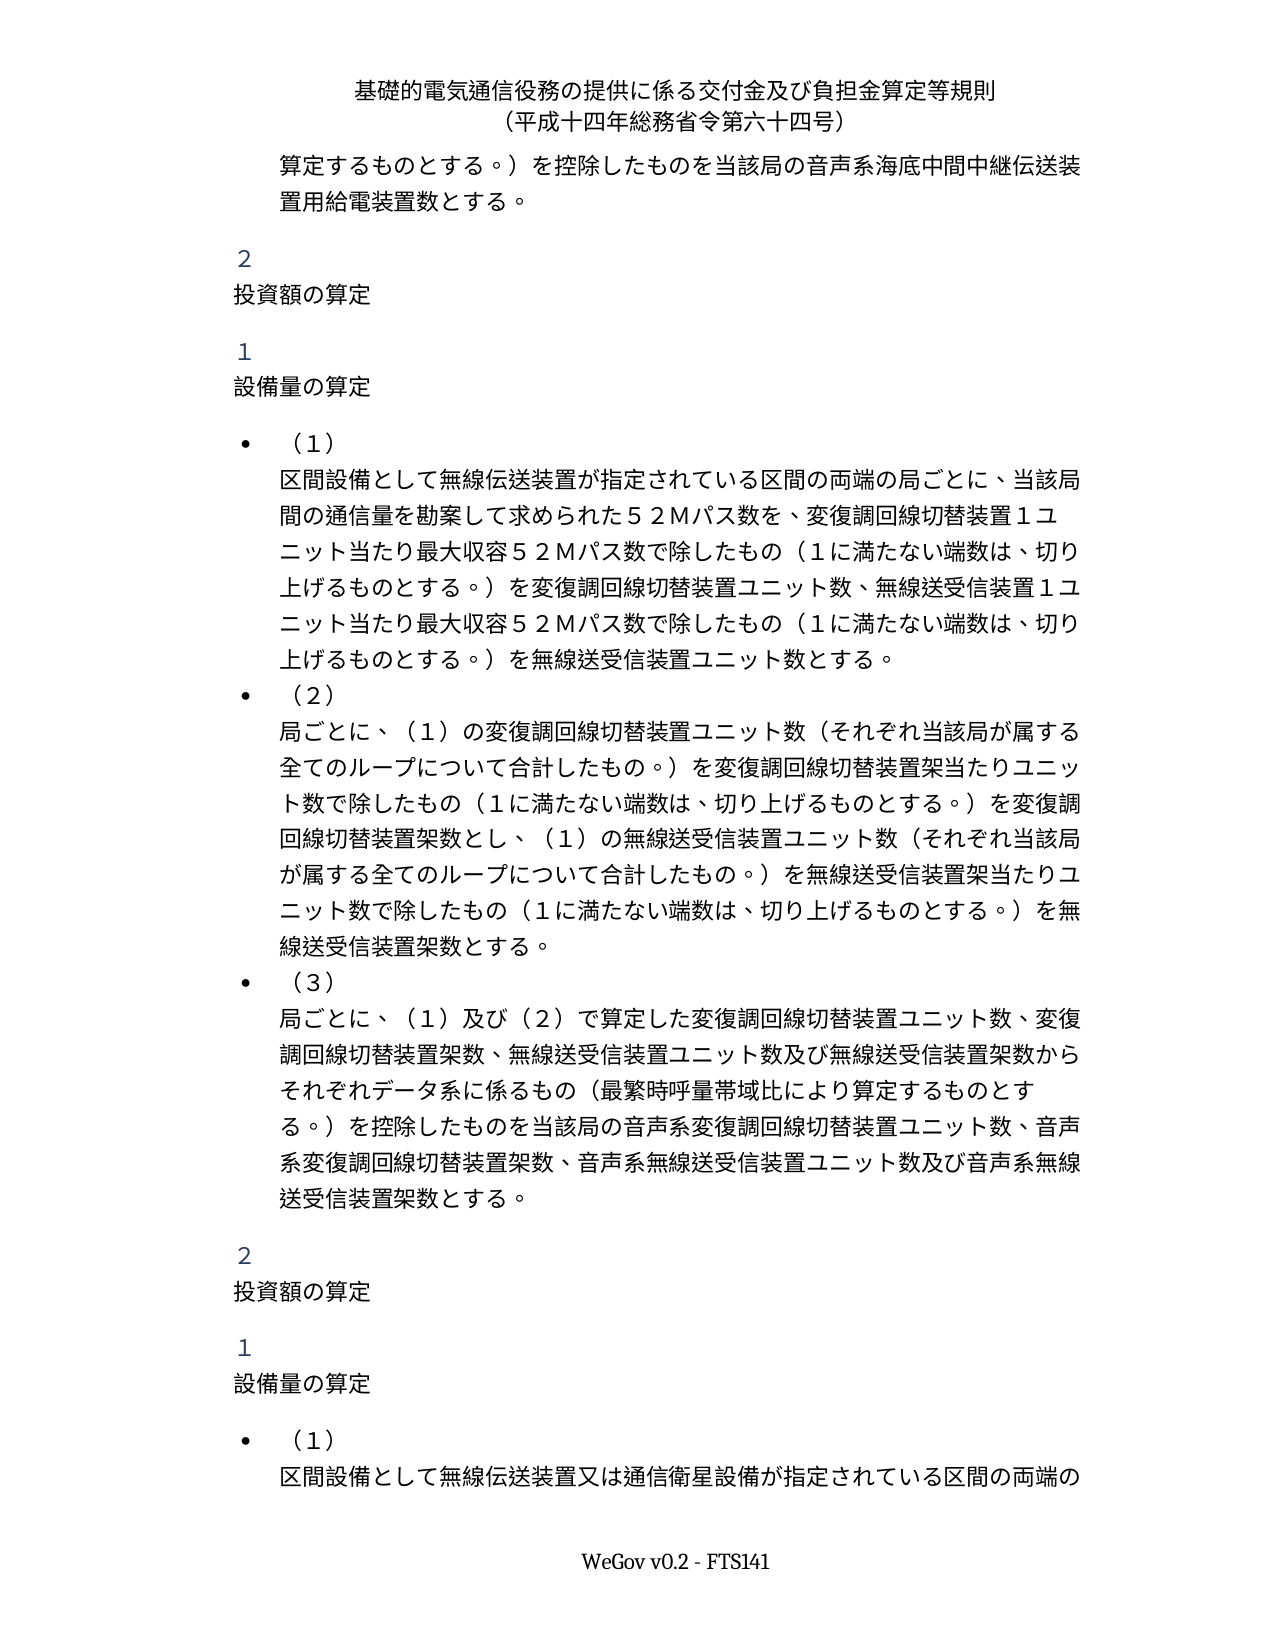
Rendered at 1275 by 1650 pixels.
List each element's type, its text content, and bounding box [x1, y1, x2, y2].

text 設備量の算定 [233, 1368, 1087, 1399]
subtitle １ [233, 335, 1087, 367]
subtitle ２ [233, 1239, 1087, 1271]
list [242, 150, 1087, 217]
text 投資額の算定 [233, 279, 1087, 310]
list （１） 区間設備として無線伝送装置が指定されている区間の両端の局ごとに、当該局間の通信量を勘案して求められた５２Ｍパス数を、変復調回線切替装置１ユニット当たり最大収容５２Ｍパス数で除したもの（１に満たない端数は、切り上げるものとする。）を変復調回線切替装置ユニット数、無線送受信装置１ユニット当たり最大収容５２Ｍパス数で除したもの（１に満たない端数は、切り上げるものとする。）を無線送受信装置ユニット数とする。 [242, 428, 1087, 675]
list （２） 局ごとに、（１）の変復調回線切替装置ユニット数（それぞれ当該局が属する全てのループについて合計したもの。）を変復調回線切替装置架当たりユニット数で除したもの（１に満たない端数は、切り上げるものとする。）を変復調回線切替装置架数とし、（１）の無線送受信装置ユニット数（それぞれ当該局が属する全てのループについて合計したもの。）を無線送受信装置架当たりユニット数で除したもの（１に満たない端数は、切り上げるものとする。）を無線送受信装置架数とする。 [242, 680, 1087, 962]
text 投資額の算定 [233, 1276, 1087, 1307]
list （３） 局ごとに、（１）及び（２）で算定した変復調回線切替装置ユニット数、変復調回線切替装置架数、無線送受信装置ユニット数及び無線送受信装置架数からそれぞれデータ系に係るもの（最繁時呼量帯域比により算定するものとする。）を控除したものを当該局の音声系変復調回線切替装置ユニット数、音声系変復調回線切替装置架数、音声系無線送受信装置ユニット数及び音声系無線送受信装置架数とする。 [242, 967, 1087, 1214]
text 設備量の算定 [233, 371, 1087, 403]
subtitle １ [233, 1332, 1087, 1363]
subtitle ２ [233, 243, 1087, 274]
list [242, 1425, 1087, 1492]
